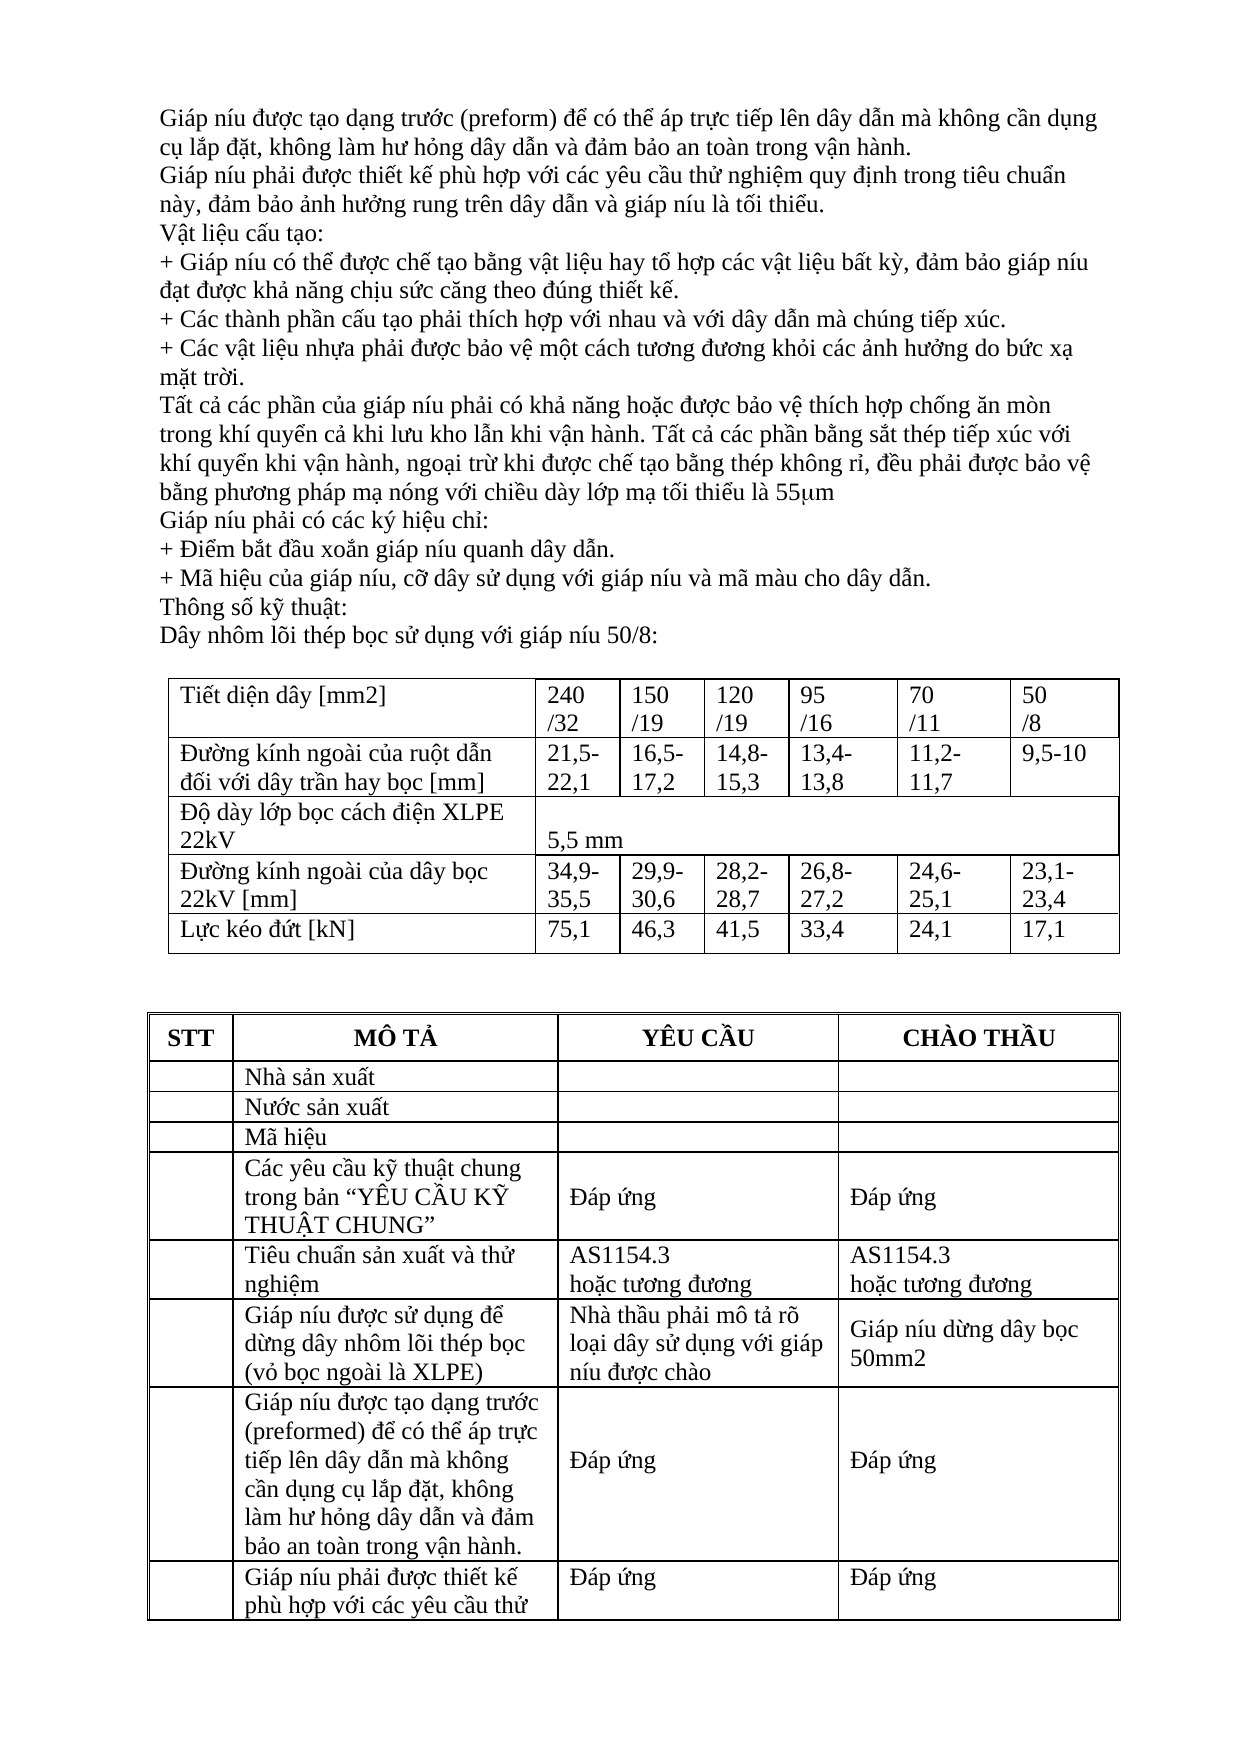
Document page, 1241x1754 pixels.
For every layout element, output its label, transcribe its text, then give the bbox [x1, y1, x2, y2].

table_cell 11,2-11,7 [898, 738, 1010, 796]
text Giáp níu phải được thiết kế phù hợp với các yêu cầu thử nghiệm quy định trong tiêu chuẩn này, đảm bảo ảnh hưởng rung trên dây dẫn và giáp níu là tối thiểu. [159, 161, 1109, 218]
table_cell Giáp níu dừng dây bọc 50mm2 [839, 1300, 1118, 1386]
table_cell 14,8-15,3 [705, 738, 788, 796]
table_cell 26,8-27,2 [790, 856, 897, 913]
text + Các thành phần cấu tạo phải thích hợp với nhau và với dây dẫn mà chúng tiếp xúc. [159, 304, 1109, 333]
table_cell 24,1 [898, 914, 1010, 953]
table_cell 9,5-10 [1011, 738, 1119, 796]
table_header 240 /32 [536, 680, 619, 737]
table_header 150 /19 [621, 680, 704, 737]
table_cell Nhà sản xuất [234, 1062, 557, 1091]
table_cell Giáp níu được tạo dạng trước (preformed) để có thể áp trực tiếp lên dây dẫn mà không cần dụng cụ lắp đặt, không làm hư hỏng dây dẫn và đảm bảo an toàn trong vận hành. [234, 1388, 557, 1560]
text Tất cả các phần của giáp níu phải có khả năng hoặc được bảo vệ thích hợp chống ăn mòn trong khí quyển cả khi lưu kho lẫn khi vận hành. Tất cả các phần bằng sắt thép tiếp xúc với khí quyển khi vận hành, ngoại trừ khi được chế tạo bằng thép không rỉ, đều phải được bảo vệ bằng phương pháp mạ nóng với chiều dày lớp mạ tối thiểu là 55m [159, 391, 1109, 506]
table_cell 23,1-23,4 [1011, 856, 1119, 913]
table_cell [559, 1092, 838, 1121]
table_cell [839, 1092, 1118, 1121]
table_header 50 /8 [1011, 680, 1118, 737]
table_cell Độ dày lớp bọc cách điện XLPE 22kV [169, 797, 535, 854]
table_cell AS1154.3 hoặc tương đương [559, 1241, 838, 1298]
table_header Tiết diện dây [mm2] [169, 679, 535, 737]
text Giáp níu được tạo dạng trước (preform) để có thể áp trực tiếp lên dây dẫn mà không cần dụng cụ lắp đặt, không làm hư hỏng dây dẫn và đảm bảo an toàn trong vận hành. [159, 103, 1109, 161]
table_cell 46,3 [621, 914, 704, 953]
table_cell [150, 1388, 232, 1560]
table_header CHÀO THẦU [839, 1015, 1118, 1060]
table_header 70 /11 [898, 680, 1010, 737]
table_cell 29,9-30,6 [621, 856, 704, 913]
table_cell [559, 1123, 838, 1151]
table_cell Nước sản xuất [234, 1092, 557, 1121]
table_cell 13,4-13,8 [790, 738, 897, 796]
text Vật liệu cấu tạo: [159, 218, 1109, 247]
text Giáp níu phải có các ký hiệu chỉ: [159, 506, 1109, 534]
table_cell Đáp ứng [559, 1388, 838, 1560]
table_cell Nhà thầu phải mô tả rõ loại dây sử dụng với giáp níu được chào [559, 1300, 838, 1386]
table_cell [150, 1241, 232, 1298]
table_cell [150, 1092, 232, 1121]
table_cell 33,4 [790, 914, 897, 953]
table_cell AS1154.3 hoặc tương đương [839, 1241, 1118, 1298]
table_header 95 /16 [790, 680, 897, 737]
table_cell 34,9-35,5 [536, 856, 619, 913]
table_cell [839, 1062, 1118, 1091]
text + Điểm bắt đầu xoắn giáp níu quanh dây dẫn. [159, 534, 1109, 563]
table_cell 75,1 [536, 914, 619, 953]
table_cell [559, 1062, 838, 1091]
table_cell Đáp ứng [839, 1153, 1118, 1239]
table_cell [150, 1562, 232, 1619]
table_cell [150, 1123, 232, 1151]
table_cell [150, 1062, 232, 1091]
table_cell [150, 1300, 232, 1386]
table_cell Mã hiệu [234, 1123, 557, 1151]
table_cell Đáp ứng [839, 1562, 1118, 1619]
table_header YÊU CẦU [559, 1015, 838, 1060]
table_cell [839, 1123, 1118, 1151]
table_cell Lực kéo đứt [kN] [169, 914, 535, 953]
table_cell Đường kính ngoài của dây bọc 22kV [mm] [169, 855, 535, 913]
text + Mã hiệu của giáp níu, cỡ dây sử dụng với giáp níu và mã màu cho dây dẫn. [159, 563, 1109, 592]
table_header STT [150, 1015, 232, 1060]
table_cell 5,5 mm [536, 797, 1118, 854]
table_cell Giáp níu được sử dụng để dừng dây nhôm lõi thép bọc (vỏ bọc ngoài là XLPE) [234, 1300, 557, 1386]
table_header 120 /19 [705, 680, 788, 737]
table_cell Đường kính ngoài của ruột dẫn đối với dây trần hay bọc [mm] [169, 738, 535, 796]
table_cell 17,1 [1011, 913, 1119, 953]
text + Giáp níu có thể được chế tạo bằng vật liệu hay tổ hợp các vật liệu bất kỳ, đảm bảo giáp níu đạt được khả năng chịu sức căng theo đúng thiết kế. [159, 247, 1109, 304]
table_cell [150, 1153, 232, 1239]
table_cell 21,5-22,1 [536, 738, 619, 796]
table_cell Đáp ứng [559, 1562, 838, 1619]
table_cell 28,2-28,7 [705, 856, 788, 913]
table_cell Các yêu cầu kỹ thuật chung trong bản “YÊU CẦU KỸ THUẬT CHUNG” [234, 1153, 557, 1239]
table_cell 41,5 [705, 914, 788, 953]
table_cell 16,5-17,2 [621, 738, 704, 796]
text Thông số kỹ thuật: [159, 592, 1109, 621]
table_cell Đáp ứng [839, 1388, 1118, 1560]
text + Các vật liệu nhựa phải được bảo vệ một cách tương đương khỏi các ảnh hưởng do bức xạ mặt trời. [159, 333, 1109, 391]
text Dây nhôm lõi thép bọc sử dụng với giáp níu 50/8: [159, 621, 1109, 649]
table_cell 24,6- 25,1 [898, 856, 1010, 913]
table_header MÔ TẢ [234, 1015, 557, 1060]
table_cell Tiêu chuẩn sản xuất và thử nghiệm [234, 1241, 557, 1298]
table_cell Đáp ứng [559, 1153, 838, 1239]
